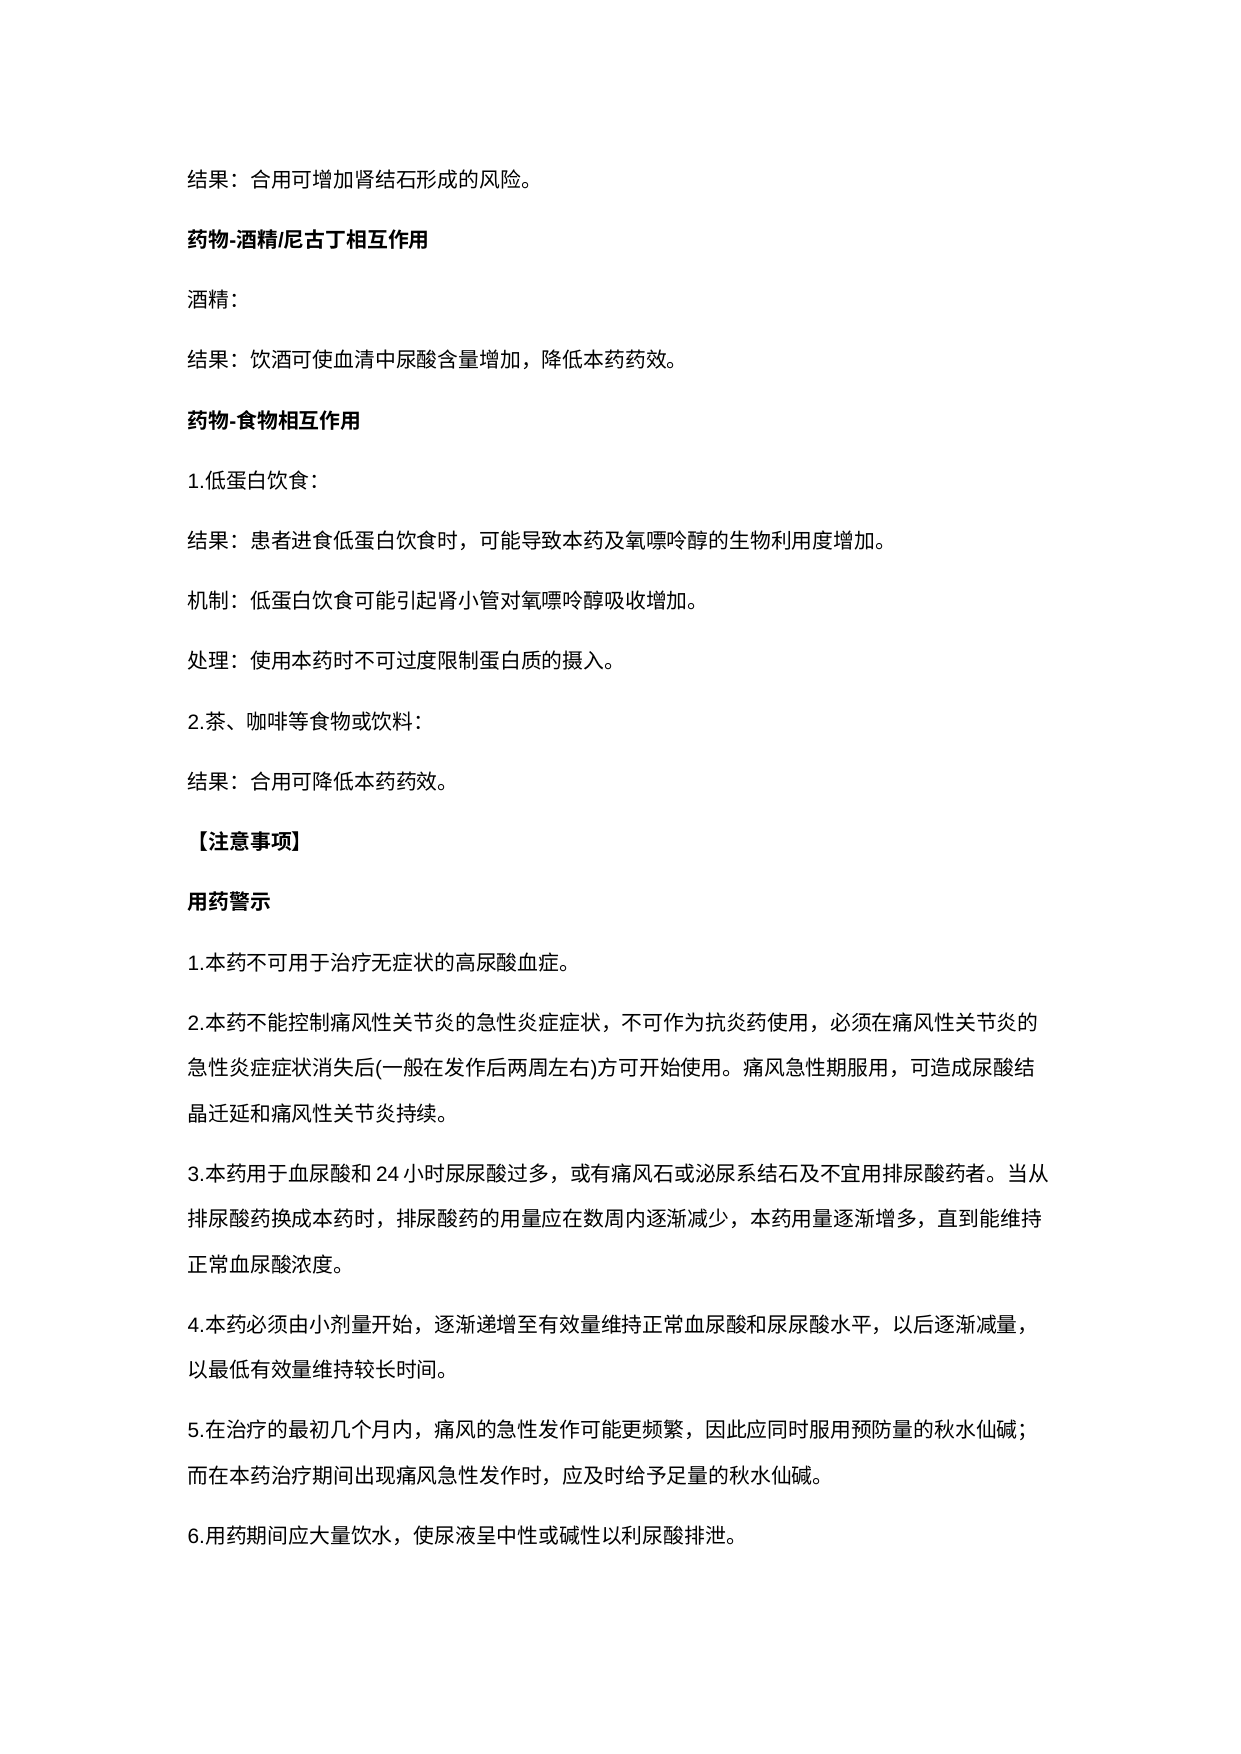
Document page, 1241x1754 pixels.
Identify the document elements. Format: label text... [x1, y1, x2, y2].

text 5.在治疗的最初几个月内，痛风的急性发作可能更频繁，因此应同时服用预防量的秋水仙碱；而在本药治疗期间出现痛风急性发作时，应及时给予足量的秋水仙碱。 [187, 1413, 1053, 1491]
text 结果：合用可降低本药药效。 [187, 764, 1053, 797]
text 1.本药不可用于治疗无症状的高尿酸血症。 [187, 945, 1053, 977]
text 2.本药不能控制痛风性关节炎的急性炎症症状，不可作为抗炎药使用，必须在痛风性关节炎的急性炎症症状消失后(一般在发作后两周左右)方可开始使用。痛风急性期服用，可造成尿酸结晶迁延和痛风性关节炎持续。 [187, 1005, 1053, 1128]
text 6.用药期间应大量饮水，使尿液呈中性或碱性以利尿酸排泄。 [187, 1518, 1053, 1551]
text 处理：使用本药时不可过度限制蛋白质的摄入。 [187, 644, 1053, 676]
text 酒精： [187, 282, 1053, 315]
text 药物-酒精/尼古丁相互作用 [187, 222, 1053, 255]
text 药物-食物相互作用 [187, 403, 1053, 435]
text 4.本药必须由小剂量开始，逐渐递增至有效量维持正常血尿酸和尿尿酸水平，以后逐渐减量，以最低有效量维持较长时间。 [187, 1307, 1053, 1385]
text 2.茶、咖啡等食物或饮料： [187, 704, 1053, 736]
text 结果：饮酒可使血清中尿酸含量增加，降低本药药效。 [187, 343, 1053, 375]
text 1.低蛋白饮食： [187, 463, 1053, 496]
text 【注意事项】 [187, 824, 1053, 857]
text 3.本药用于血尿酸和24小时尿尿酸过多，或有痛风石或泌尿系结石及不宜用排尿酸药者。当从排尿酸药换成本药时，排尿酸药的用量应在数周内逐渐减少，本药用量逐渐增多，直到能维持正常血尿酸浓度。 [187, 1156, 1053, 1279]
text 机制：低蛋白饮食可能引起肾小管对氧嘌呤醇吸收增加。 [187, 583, 1053, 616]
text 用药警示 [187, 884, 1053, 917]
text 结果：患者进食低蛋白饮食时，可能导致本药及氧嘌呤醇的生物利用度增加。 [187, 523, 1053, 556]
text 结果：合用可增加肾结石形成的风险。 [187, 162, 1053, 194]
